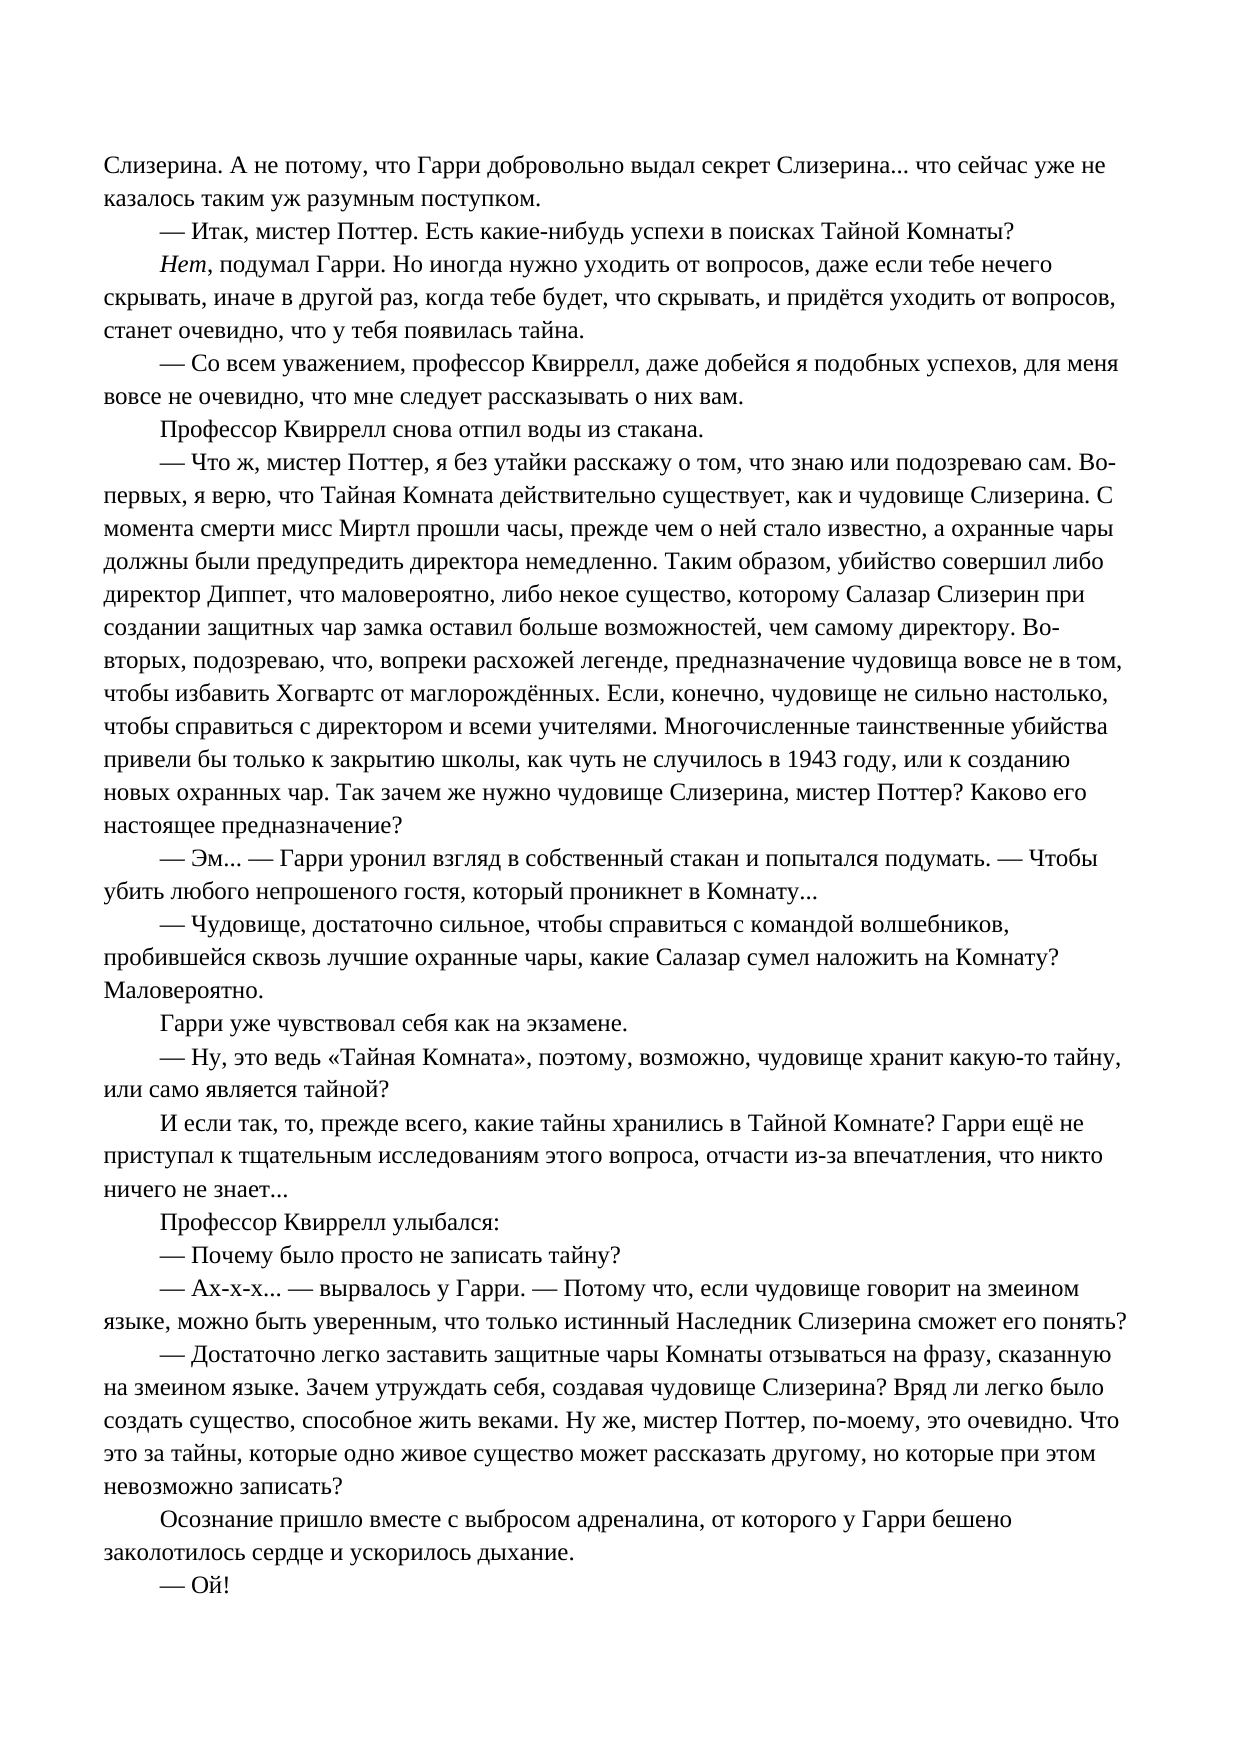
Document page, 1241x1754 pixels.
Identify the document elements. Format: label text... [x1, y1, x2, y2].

text Профессор Квиррелл снова отпил воды из стакана. [103, 414, 1131, 443]
text Нет, подумал Гарри. Но иногда нужно уходить от вопросов, даже если тебе нечего скрывать, иначе в другой раз, когда тебе будет, что скрывать, и придётся уходить от вопросов, станет очевидно, что у тебя появилась тайна. [103, 249, 1131, 344]
text И если так, то, прежде всего, какие тайны хранились в Тайной Комнате? Гарри ещё не приступал к тщательным исследованиям этого вопроса, отчасти из-за впечатления, что никто ничего не знает... [103, 1108, 1131, 1202]
text Профессор Квиррелл улыбался: [103, 1207, 1131, 1235]
text — Достаточно легко заставить защитные чары Комнаты отзываться на фразу, сказанную на змеином языке. Зачем утруждать себя, создавая чудовище Слизерина? Вряд ли легко было создать существо, способное жить веками. Ну же, мистер Поттер, по-моему, это очевидно. Что это за тайны, которые одно живое существо может рассказать другому, но которые при этом невозможно записать? [103, 1339, 1131, 1499]
text — Почему было просто не записать тайну? [103, 1240, 1131, 1268]
text — Итак, мистер Поттер. Есть какие-нибудь успехи в поисках Тайной Комнаты? [103, 216, 1131, 245]
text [103, 150, 1131, 212]
text — Эм... — Гарри уронил взгляд в собственный стакан и попытался подумать. — Чтобы убить любого непрошеного гостя, который проникнет в Комнату... [103, 843, 1131, 905]
text — Со всем уважением, профессор Квиррелл, даже добейся я подобных успехов, для меня вовсе не очевидно, что мне следует рассказывать о них вам. [103, 348, 1131, 410]
text — Чудовище, достаточно сильное, чтобы справиться с командой волшебников, пробившейся сквозь лучшие охранные чары, какие Салазар сумел наложить на Комнату? Маловероятно. [103, 909, 1131, 1004]
text — Что ж, мистер Поттер, я без утайки расскажу о том, что знаю или подозреваю сам. Во-первых, я верю, что Тайная Комната действительно существует, как и чудовище Слизерина. С момента смерти мисс Миртл прошли часы, прежде чем о ней стало известно, а охранные чары должны были предупредить директора немедленно. Таким образом, убийство совершил либо директор Диппет, что маловероятно, либо некое существо, которому Салазар Слизерин при создании защитных чар замка оставил больше возможностей, чем самому директору. Во-вторых, подозреваю, что, вопреки расхожей легенде, предназначение чудовища вовсе не в том, чтобы избавить Хогвартс от маглорождённых. Если, конечно, чудовище не сильно настолько, чтобы справиться с директором и всеми учителями. Многочисленные таинственные убийства привели бы только к закрытию школы, как чуть не случилось в 1943 году, или к созданию новых охранных чар. Так зачем же нужно чудовище Слизерина, мистер Поттер? Каково его настоящее предназначение? [103, 447, 1131, 839]
text — Ну, это ведь «Тайная Комната», поэтому, возможно, чудовище хранит какую-то тайну, или само является тайной? [103, 1042, 1131, 1103]
text Осознание пришло вместе с выбросом адреналина, от которого у Гарри бешено заколотилось сердце и ускорилось дыхание. [103, 1504, 1131, 1566]
text — Ой! [103, 1570, 1131, 1599]
text Гарри уже чувствовал себя как на экзамене. [103, 1008, 1131, 1037]
text — Ах-х-х... — вырвалось у Гарри. — Потому что, если чудовище говорит на змеином языке, можно быть уверенным, что только истинный Наследник Слизерина сможет его понять? [103, 1273, 1131, 1334]
